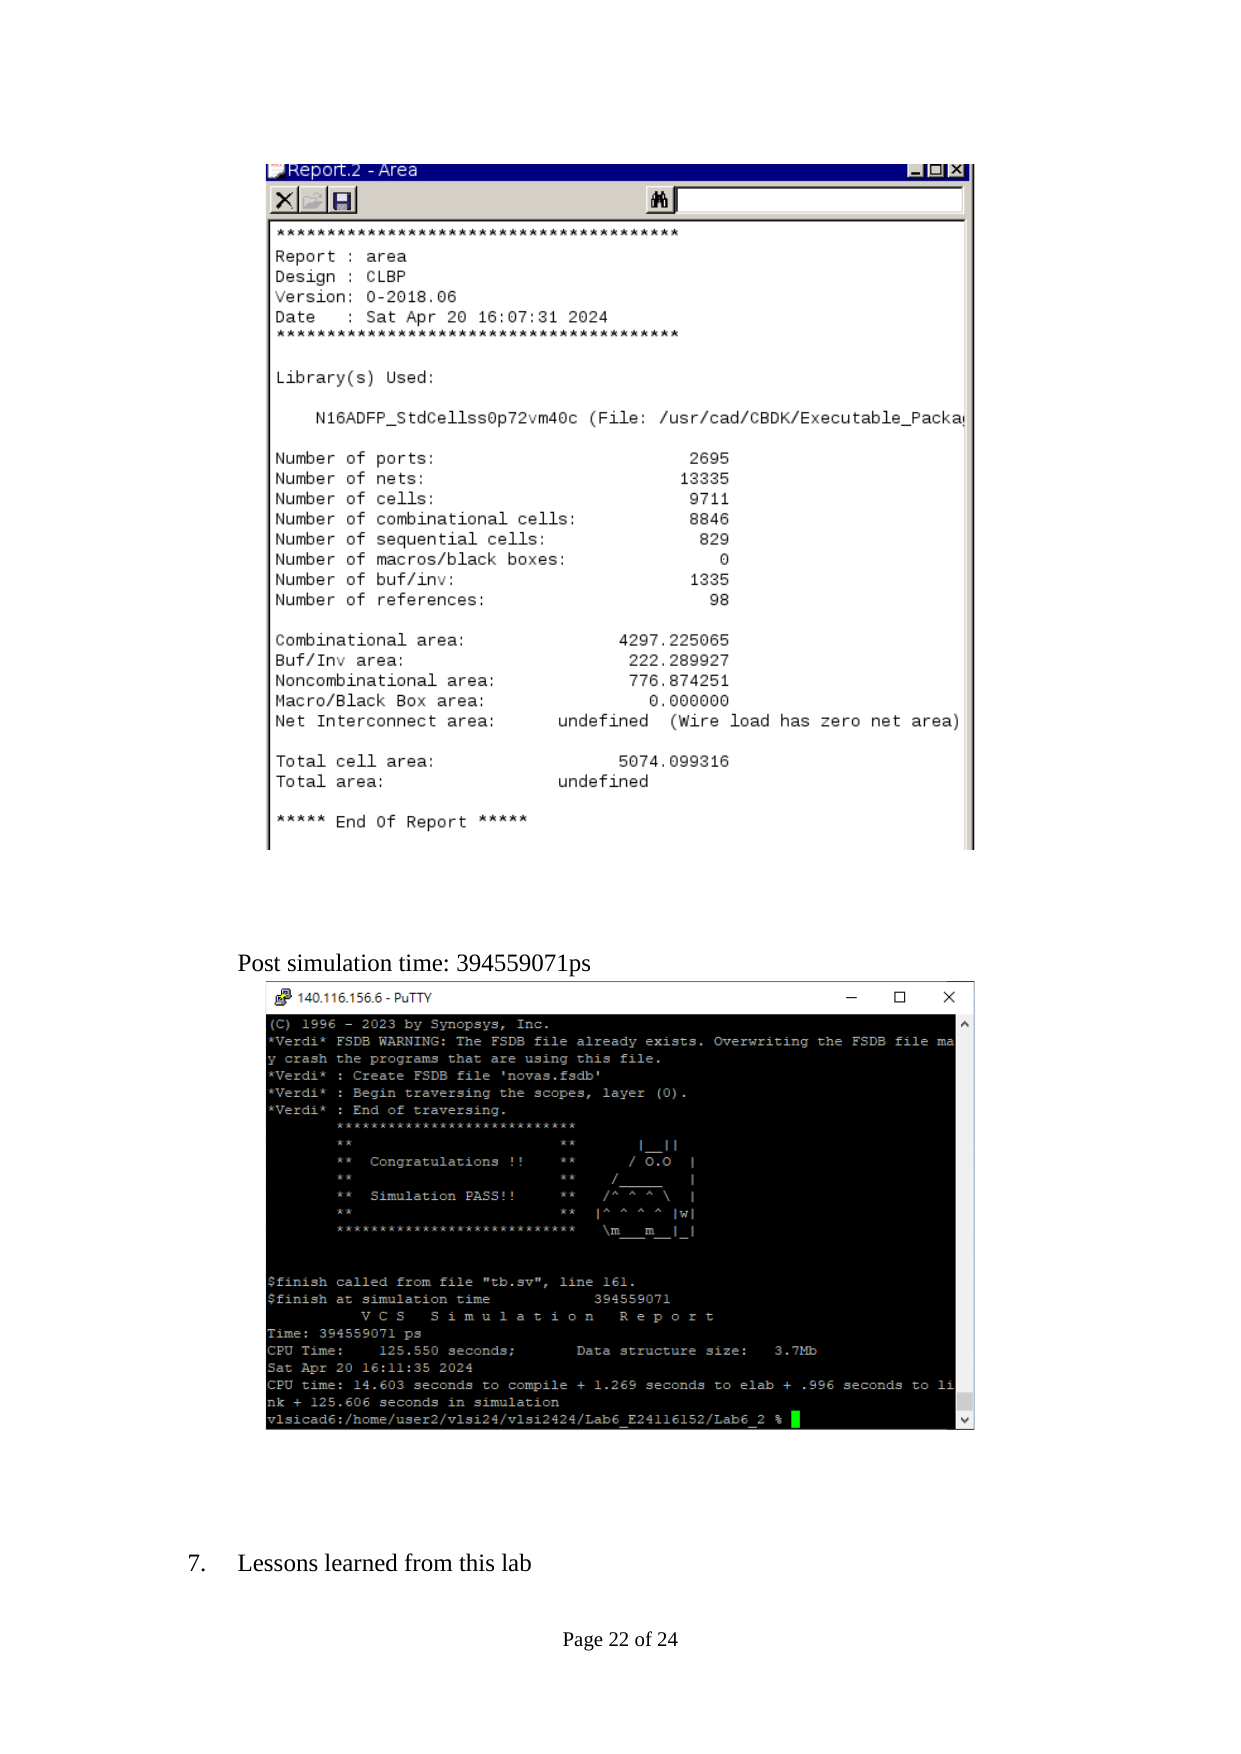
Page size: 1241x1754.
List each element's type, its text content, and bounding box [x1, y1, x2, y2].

picture [265, 981, 975, 1430]
list Lessons learned from this lab [187, 1544, 1053, 1581]
list Post simulation time: 394559071ps [237, 944, 1053, 981]
picture [265, 164, 975, 850]
